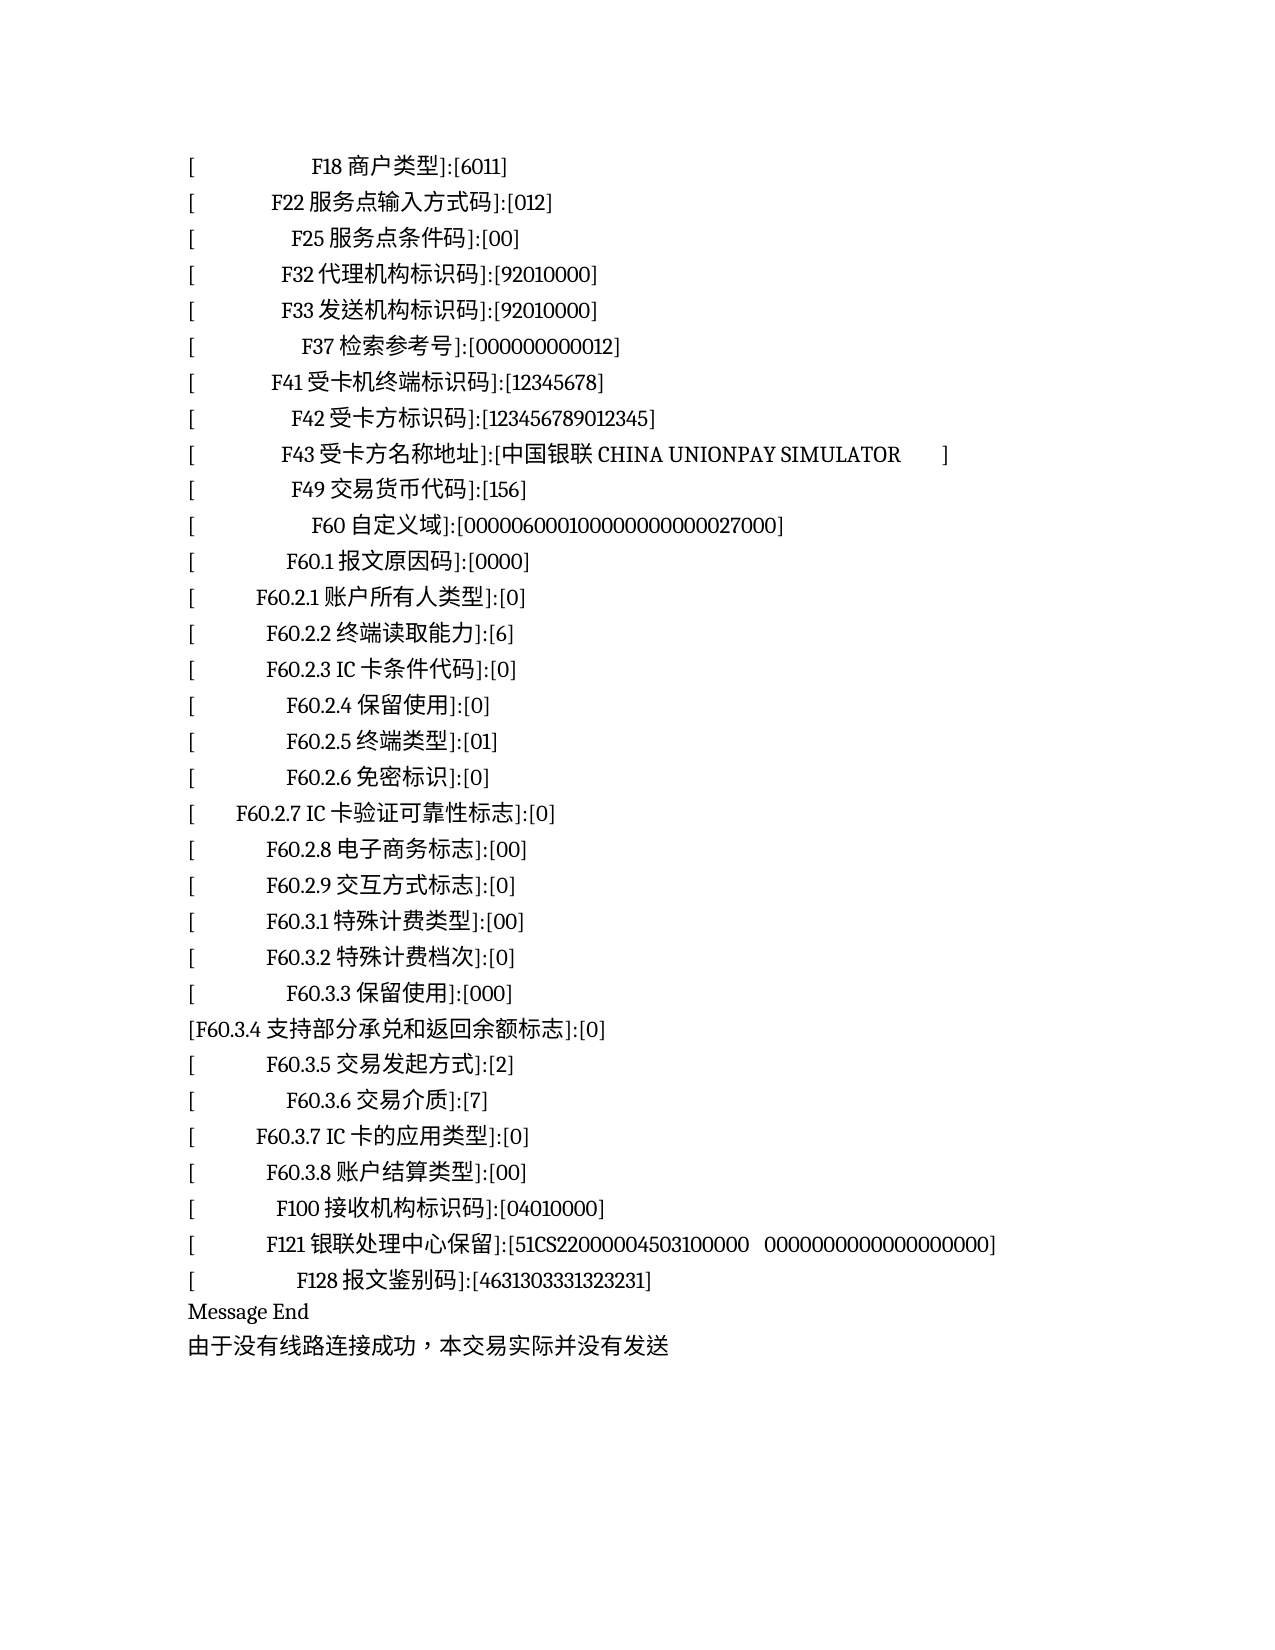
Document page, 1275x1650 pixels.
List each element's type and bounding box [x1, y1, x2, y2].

text [187, 150, 1087, 1361]
